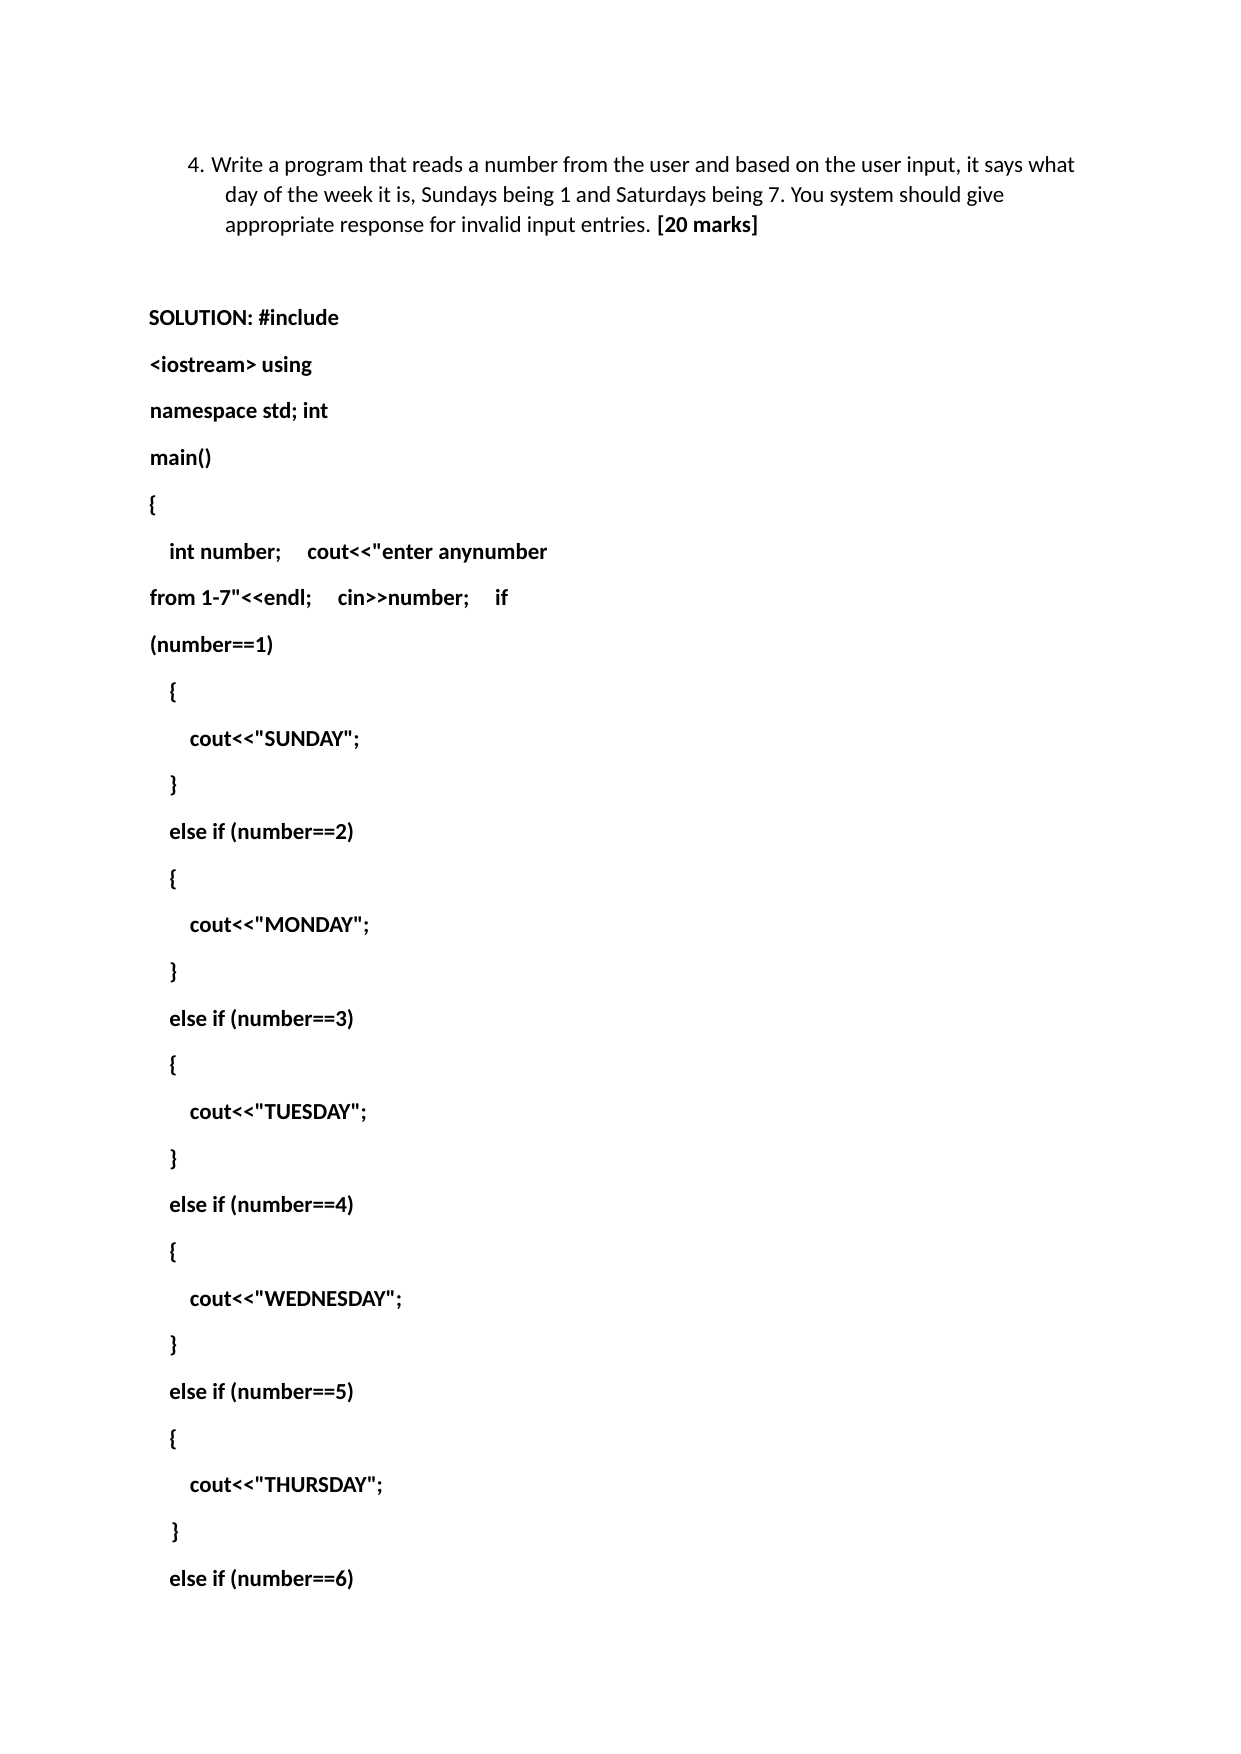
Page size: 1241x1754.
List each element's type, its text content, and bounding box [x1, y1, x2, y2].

text else if (number==4) [148, 1190, 1096, 1218]
text } [148, 1144, 1096, 1172]
text else if (number==2) [148, 817, 1096, 845]
text cout<<"SUNDAY"; [148, 724, 1096, 752]
text cout<<"TUESDAY"; [148, 1097, 1096, 1125]
text 4. Write a program that reads a number from the user and based on the user input, it says what day of the week it is, Sundays being 1 and Saturdays being 7. You system should give appropriate response for invalid input entries. [20 marks] [187, 150, 1090, 238]
text { [148, 677, 1096, 705]
text { [148, 1237, 1096, 1265]
text else if (number==6) [148, 1564, 1096, 1592]
text } [148, 1330, 1096, 1358]
text } [148, 770, 1096, 798]
text cout<<"THURSDAY"; [148, 1470, 1096, 1498]
text SOLUTION: #include <iostream> using namespace std; int main() [148, 303, 353, 471]
text { [148, 1424, 1096, 1452]
text cout<<"MONDAY"; [148, 910, 1096, 938]
text else if (number==5) [148, 1377, 1096, 1405]
text else if (number==3) [148, 1004, 1096, 1032]
text { [148, 864, 1096, 892]
text } [171, 1517, 1096, 1545]
text int number; cout<<"enter anynumber from 1-7"<<endl; cin>>number; if (number==1) [148, 537, 579, 658]
text } [148, 957, 1096, 985]
text cout<<"WEDNESDAY"; [148, 1284, 1096, 1312]
text { [148, 1050, 1096, 1078]
text { [148, 490, 1096, 518]
